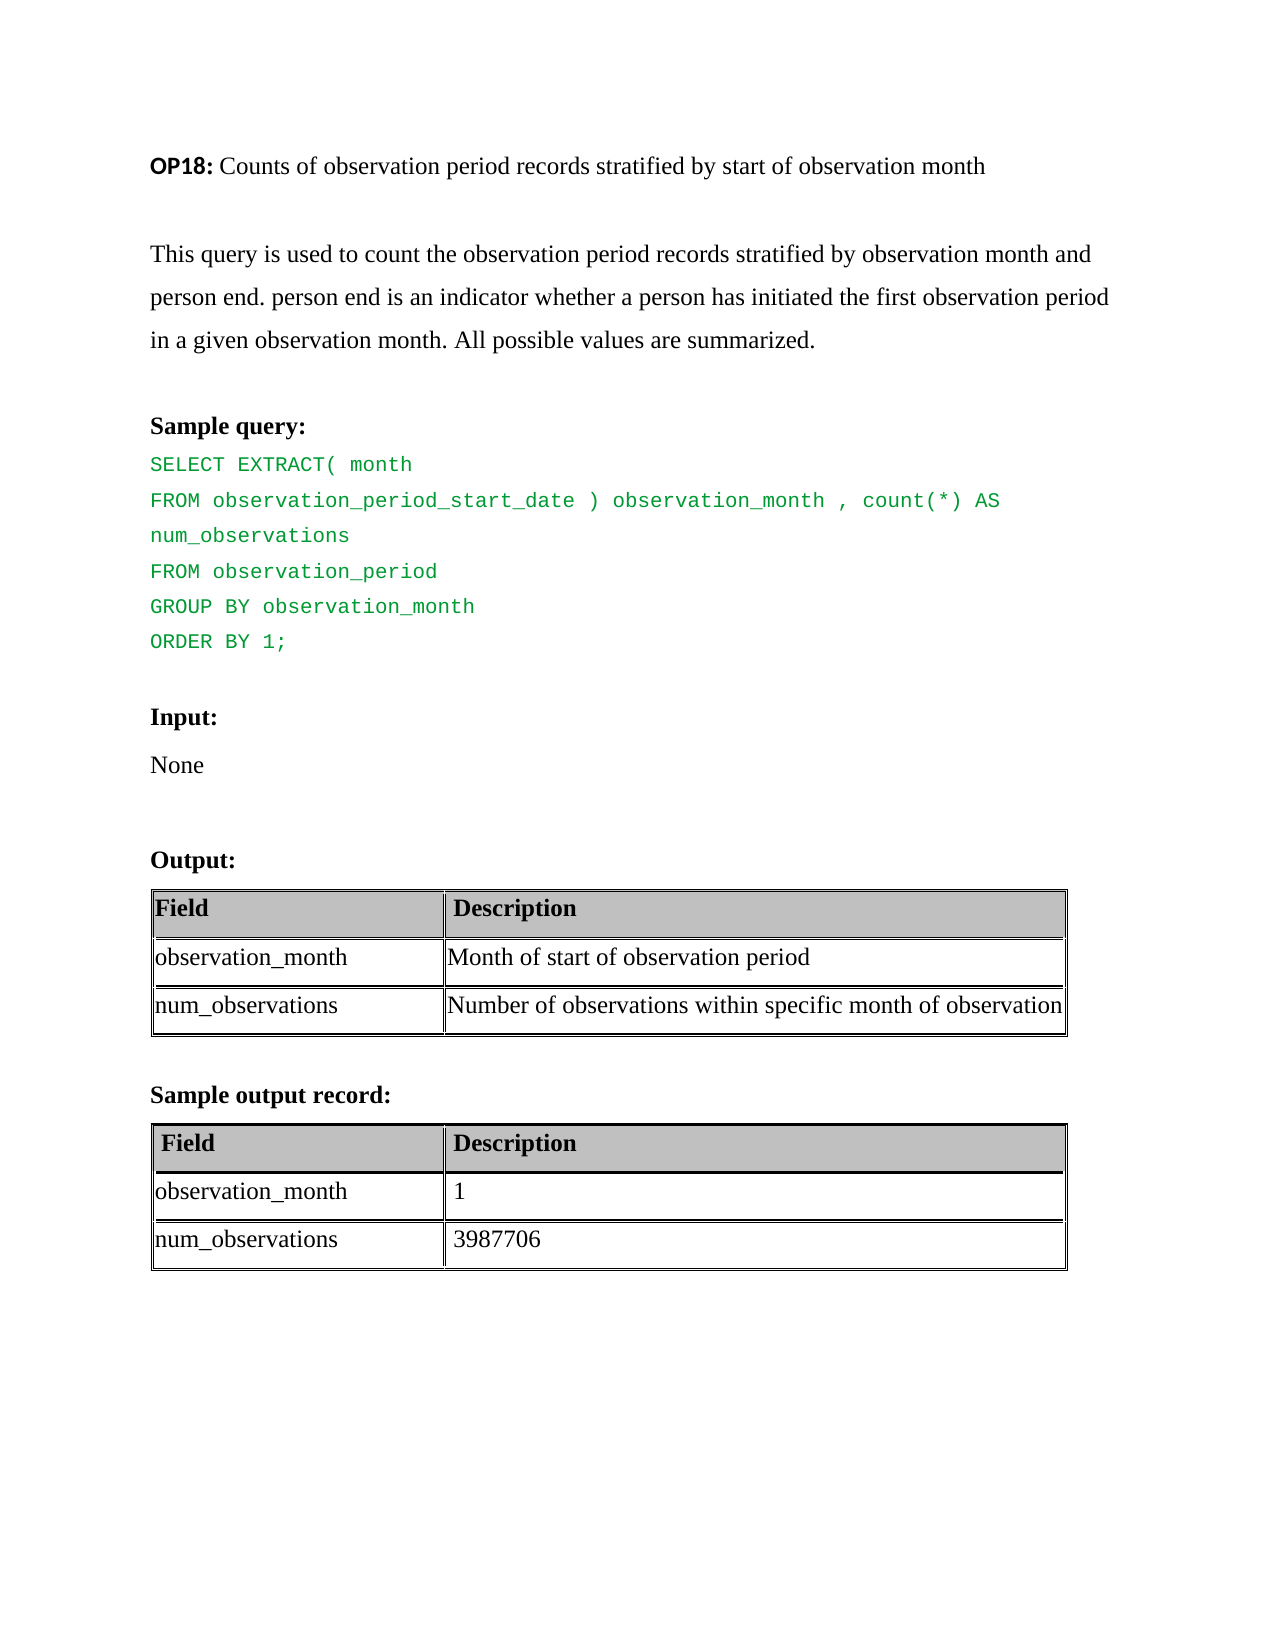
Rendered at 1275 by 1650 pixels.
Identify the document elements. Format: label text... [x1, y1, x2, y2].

text Sample output record: [150, 1037, 1125, 1108]
text GROUP BY observation_month [150, 596, 1125, 620]
table_header Field [154, 892, 444, 937]
text FROM observation_period_start_date ) observation_month , count(*) AS num_observations [150, 490, 1125, 549]
table_cell observation_month [152, 937, 444, 985]
table_cell Number of observations within specific month of observation [445, 985, 1065, 1033]
text None [150, 750, 1125, 779]
table_cell observation_month [154, 1171, 443, 1219]
text Input: [150, 702, 1125, 731]
table_cell 1 [446, 1171, 1065, 1219]
table_cell 3987706 [445, 1219, 1065, 1267]
text Sample query: [150, 411, 1125, 440]
text ORDER BY 1; [150, 632, 1125, 655]
table_header Description [445, 1126, 1065, 1171]
table_cell num_observations [154, 985, 444, 1033]
table_header Field [154, 1126, 444, 1171]
text OP18: Counts of observation period records stratified by start of observation month [150, 150, 1125, 181]
text Output: [150, 846, 1125, 874]
table_cell Month of start of observation period [445, 937, 1066, 985]
text FROM observation_period [150, 561, 1125, 584]
text SELECT EXTRACT( month [150, 454, 1125, 478]
table_cell num_observations [154, 1219, 444, 1267]
table_header Description [445, 892, 1065, 937]
text This query is used to count the observation period records stratified by observation month and person end. person end is an indicator whether a person has initiated the first observation period in a given observation month. All possible values are summarized. [150, 239, 1125, 354]
